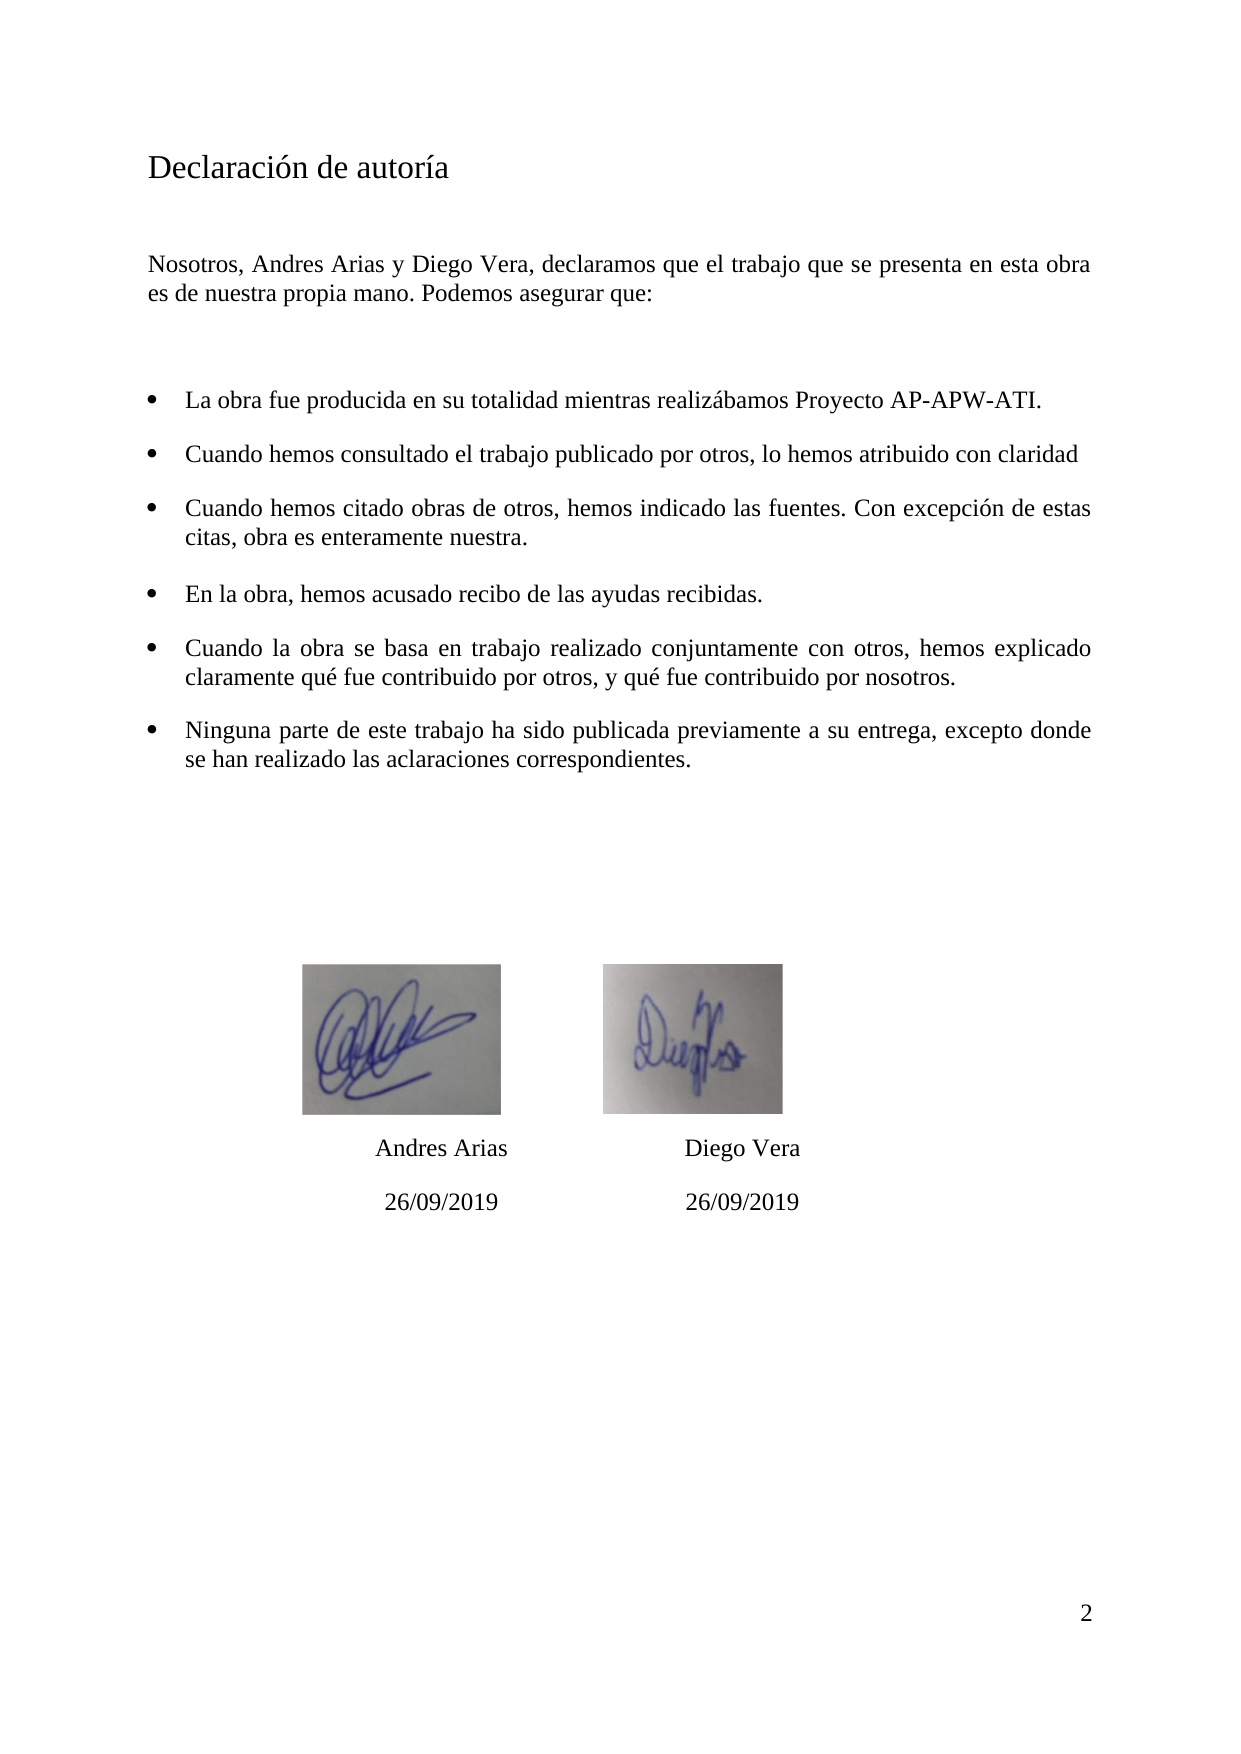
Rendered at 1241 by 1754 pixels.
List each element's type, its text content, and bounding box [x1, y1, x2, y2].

table_cell 26/09/2019 [592, 1187, 893, 1241]
list Cuando la obra se basa en trabajo realizado conjuntamente con otros, hemos explicado claramente qué fue contribuido por otros, y qué fue contribuido por nosotros. [147, 633, 1092, 691]
list Cuando hemos consultado el trabajo publicado por otros, lo hemos atribuido con claridad [148, 439, 1092, 468]
table_cell 26/09/2019 [291, 1187, 592, 1241]
list La obra fue producida en su totalidad mientras realizábamos Proyecto AP-APW-ATI. [148, 386, 1092, 414]
table_header [291, 963, 592, 1133]
picture [303, 965, 501, 1114]
list En la obra, hemos acusado recibo de las ayudas recibidas. [147, 579, 1092, 608]
list Cuando hemos citado obras de otros, hemos indicado las fuentes. Con excepción de estas citas, obra es enteramente nuestra. [147, 493, 1092, 551]
picture [603, 964, 783, 1114]
table_cell Andres Arias [291, 1134, 592, 1187]
table_cell Diego Vera [592, 1134, 893, 1187]
table_header [592, 963, 893, 1133]
text Nosotros, Andres Arias y Diego Vera, declaramos que el trabajo que se presenta en esta obra es de nuestra propia mano. Podemos asegurar que: [148, 249, 1092, 307]
text Declaración de autoría [148, 148, 1092, 186]
list Ninguna parte de este trabajo ha sido publicada previamente a su entrega, excepto donde se han realizado las aclaraciones correspondientes. [148, 716, 1092, 773]
